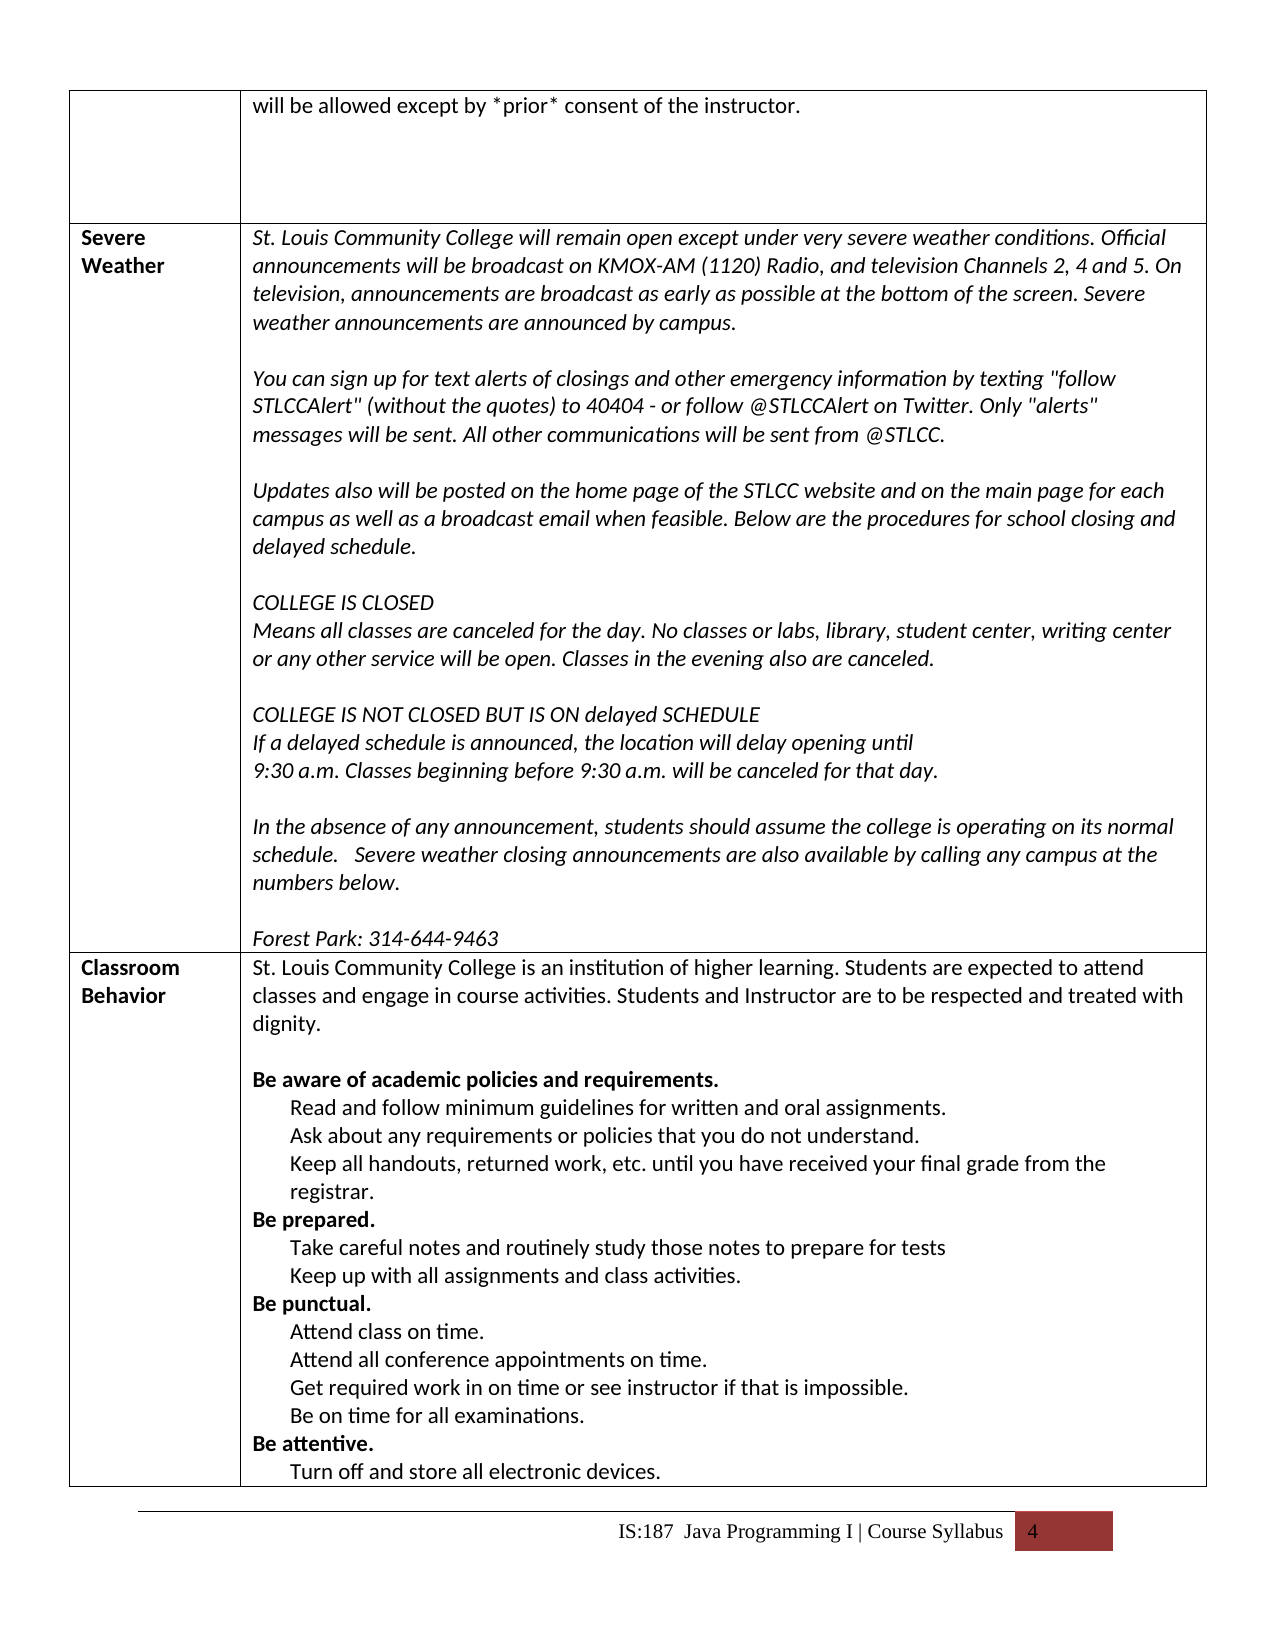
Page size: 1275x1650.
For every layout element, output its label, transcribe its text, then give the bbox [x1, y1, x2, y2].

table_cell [241, 91, 1206, 222]
table_cell St. Louis Community College will remain open except under very severe weather conditions. Official announcements will be broadcast on KMOX-AM (1120) Radio, and television Channels 2, 4 and 5. On television, announcements are broadcast as early as possible at the bottom of the screen. Severe weather announcements are announced by campus. You can sign up for text alerts of closings and other emergency information by texting "follow STLCCAlert" (without the quotes) to 40404 - or follow @STLCCAlert on Twitter. Only "alerts" messages will be sent. All other communications will be sent from @STLCC. Updates also will be posted on the home page of the STLCC website and on the main page for each campus as well as a broadcast email when feasible. Below are the procedures for school closing and delayed schedule. COLLEGE IS CLOSED Means all classes are canceled for the day. No classes or labs, library, student center, writing center or any other service will be open. Classes in the evening also are canceled. COLLEGE IS NOT CLOSED BUT IS ON delayed SCHEDULE If a delayed schedule is announced, the location will delay opening until 9:30 a.m. Classes beginning before 9:30 a.m. will be canceled for that day. In the absence of any announcement, students should assume the college is operating on its normal schedule. Severe weather closing announcements are also available by calling any campus at the numbers below. Forest Park: 314-644-9463 [241, 224, 1206, 952]
table_cell Classroom Behavior [70, 953, 240, 1486]
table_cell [70, 91, 240, 222]
table_cell Severe Weather [70, 224, 240, 952]
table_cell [241, 953, 1206, 1486]
